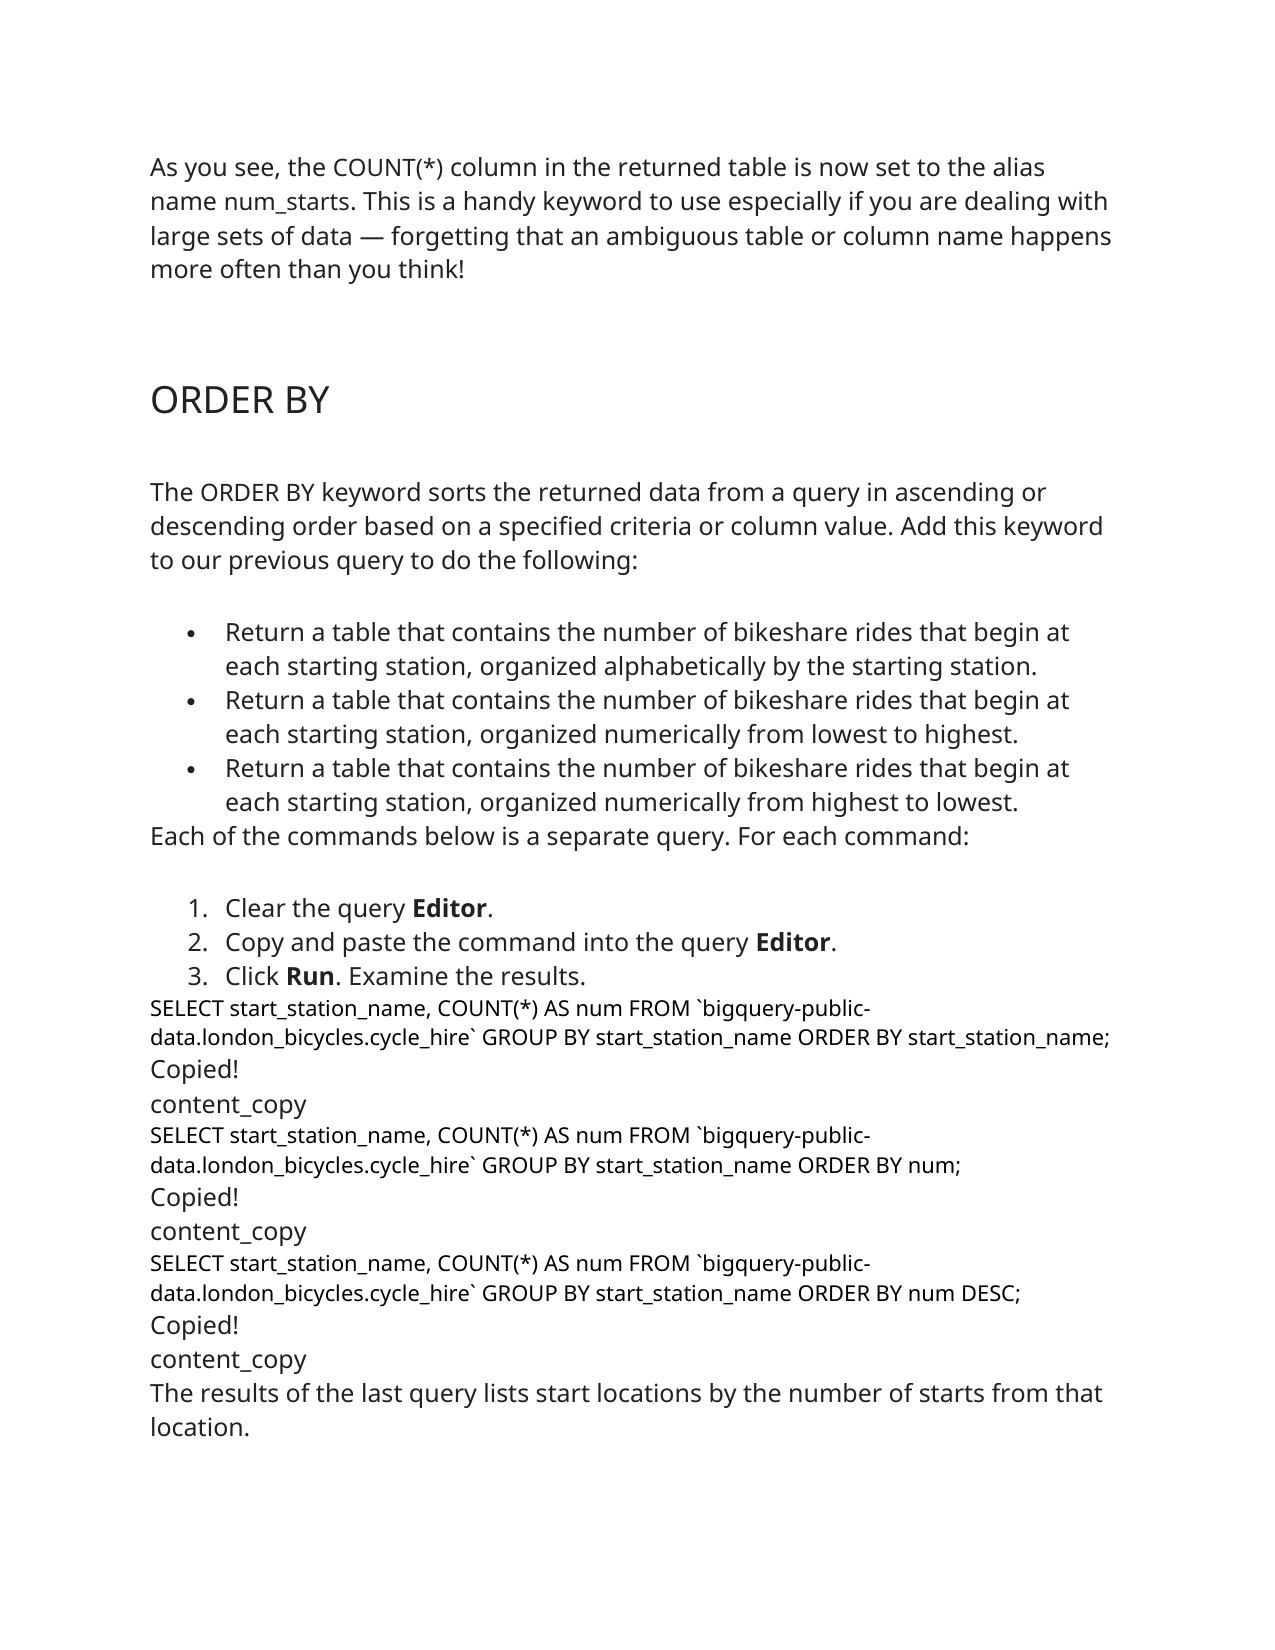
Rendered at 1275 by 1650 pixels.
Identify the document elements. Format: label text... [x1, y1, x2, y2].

text Copied! [150, 1308, 1125, 1342]
text content_copy [150, 1086, 1125, 1120]
text content_copy [150, 1214, 1125, 1248]
text As you see, the COUNT(*) column in the returned table is now set to the alias name num_starts. This is a handy keyword to use especially if you are dealing with large sets of data — forgetting that an ambiguous table or column name happens more often than you think! [150, 150, 1125, 286]
text The results of the last query lists start locations by the number of starts from that location. [150, 1376, 1125, 1444]
text Copied! [150, 1180, 1125, 1214]
text SELECT start_station_name, COUNT(*) AS num FROM `bigquery-public-data.london_bicycles.cycle_hire` GROUP BY start_station_name ORDER BY num; [150, 1120, 1125, 1180]
list Return a table that contains the number of bikeshare rides that begin at each starting station, organized alphabetically by the starting station. [187, 614, 1125, 683]
text SELECT start_station_name, COUNT(*) AS num FROM `bigquery-public-data.london_bicycles.cycle_hire` GROUP BY start_station_name ORDER BY start_station_name; [150, 993, 1125, 1052]
text The ORDER BY keyword sorts the returned data from a query in ascending or descending order based on a specified criteria or column value. Add this keyword to our previous query to do the following: [150, 475, 1125, 577]
text ORDER BY [150, 374, 1125, 425]
list Clear the query Editor. [187, 890, 1125, 924]
list Return a table that contains the number of bikeshare rides that begin at each starting station, organized numerically from lowest to highest. [187, 683, 1125, 751]
text SELECT start_station_name, COUNT(*) AS num FROM `bigquery-public-data.london_bicycles.cycle_hire` GROUP BY start_station_name ORDER BY num DESC; [150, 1248, 1125, 1308]
list Copy and paste the command into the query Editor. [187, 924, 1125, 958]
list Return a table that contains the number of bikeshare rides that begin at each starting station, organized numerically from highest to lowest. [187, 751, 1125, 819]
text Copied! [150, 1052, 1125, 1086]
list Click Run. Examine the results. [187, 958, 1125, 993]
text Each of the commands below is a separate query. For each command: [150, 819, 1125, 853]
text content_copy [150, 1342, 1125, 1376]
